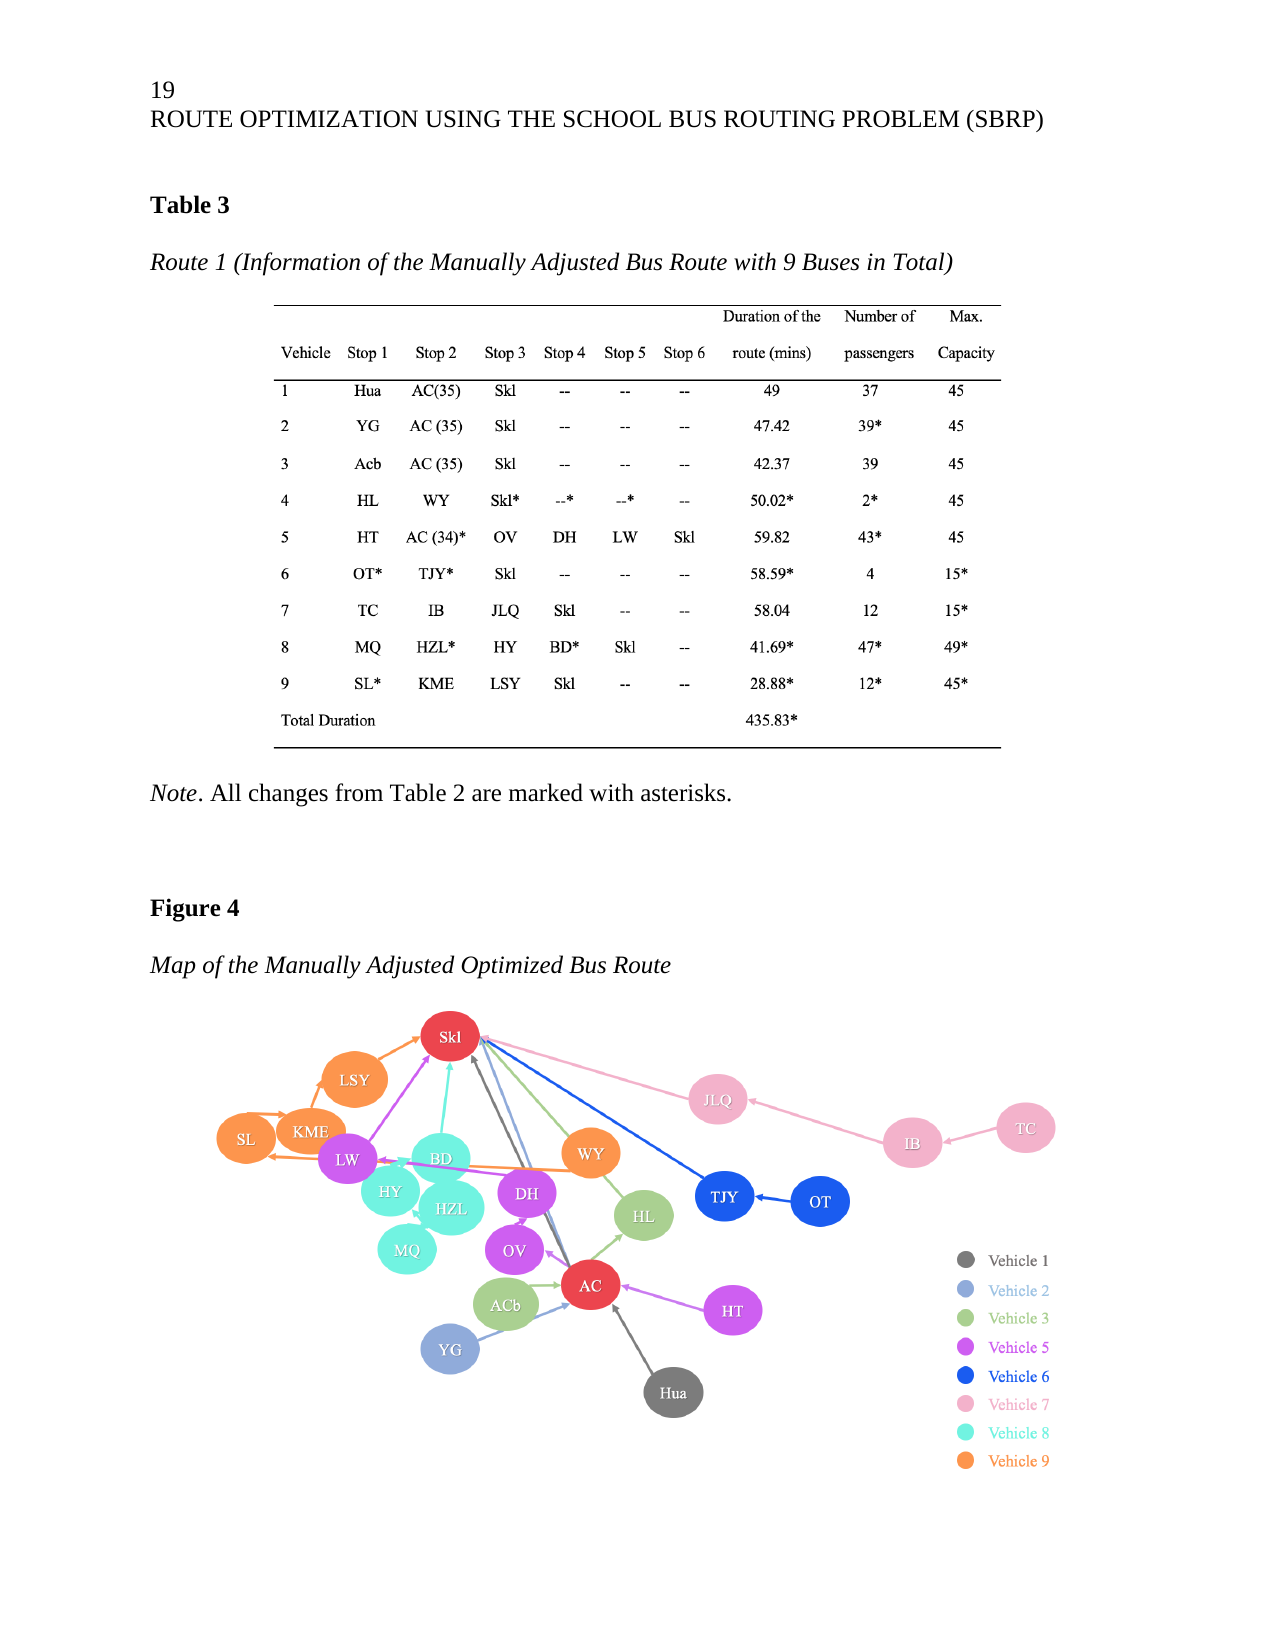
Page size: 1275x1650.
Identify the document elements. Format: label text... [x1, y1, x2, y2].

text Note. All changes from Table 2 are marked with asterisks. [150, 778, 1125, 807]
text Figure 4 [150, 893, 1125, 922]
picture [273, 305, 1002, 750]
text Table 3 [150, 190, 1125, 219]
picture [215, 1009, 1060, 1471]
text Map of the Manually Adjusted Optimized Bus Route [150, 951, 1125, 979]
text Route 1 (Information of the Manually Adjusted Bus Route with 9 Buses in Total) [150, 247, 1125, 276]
